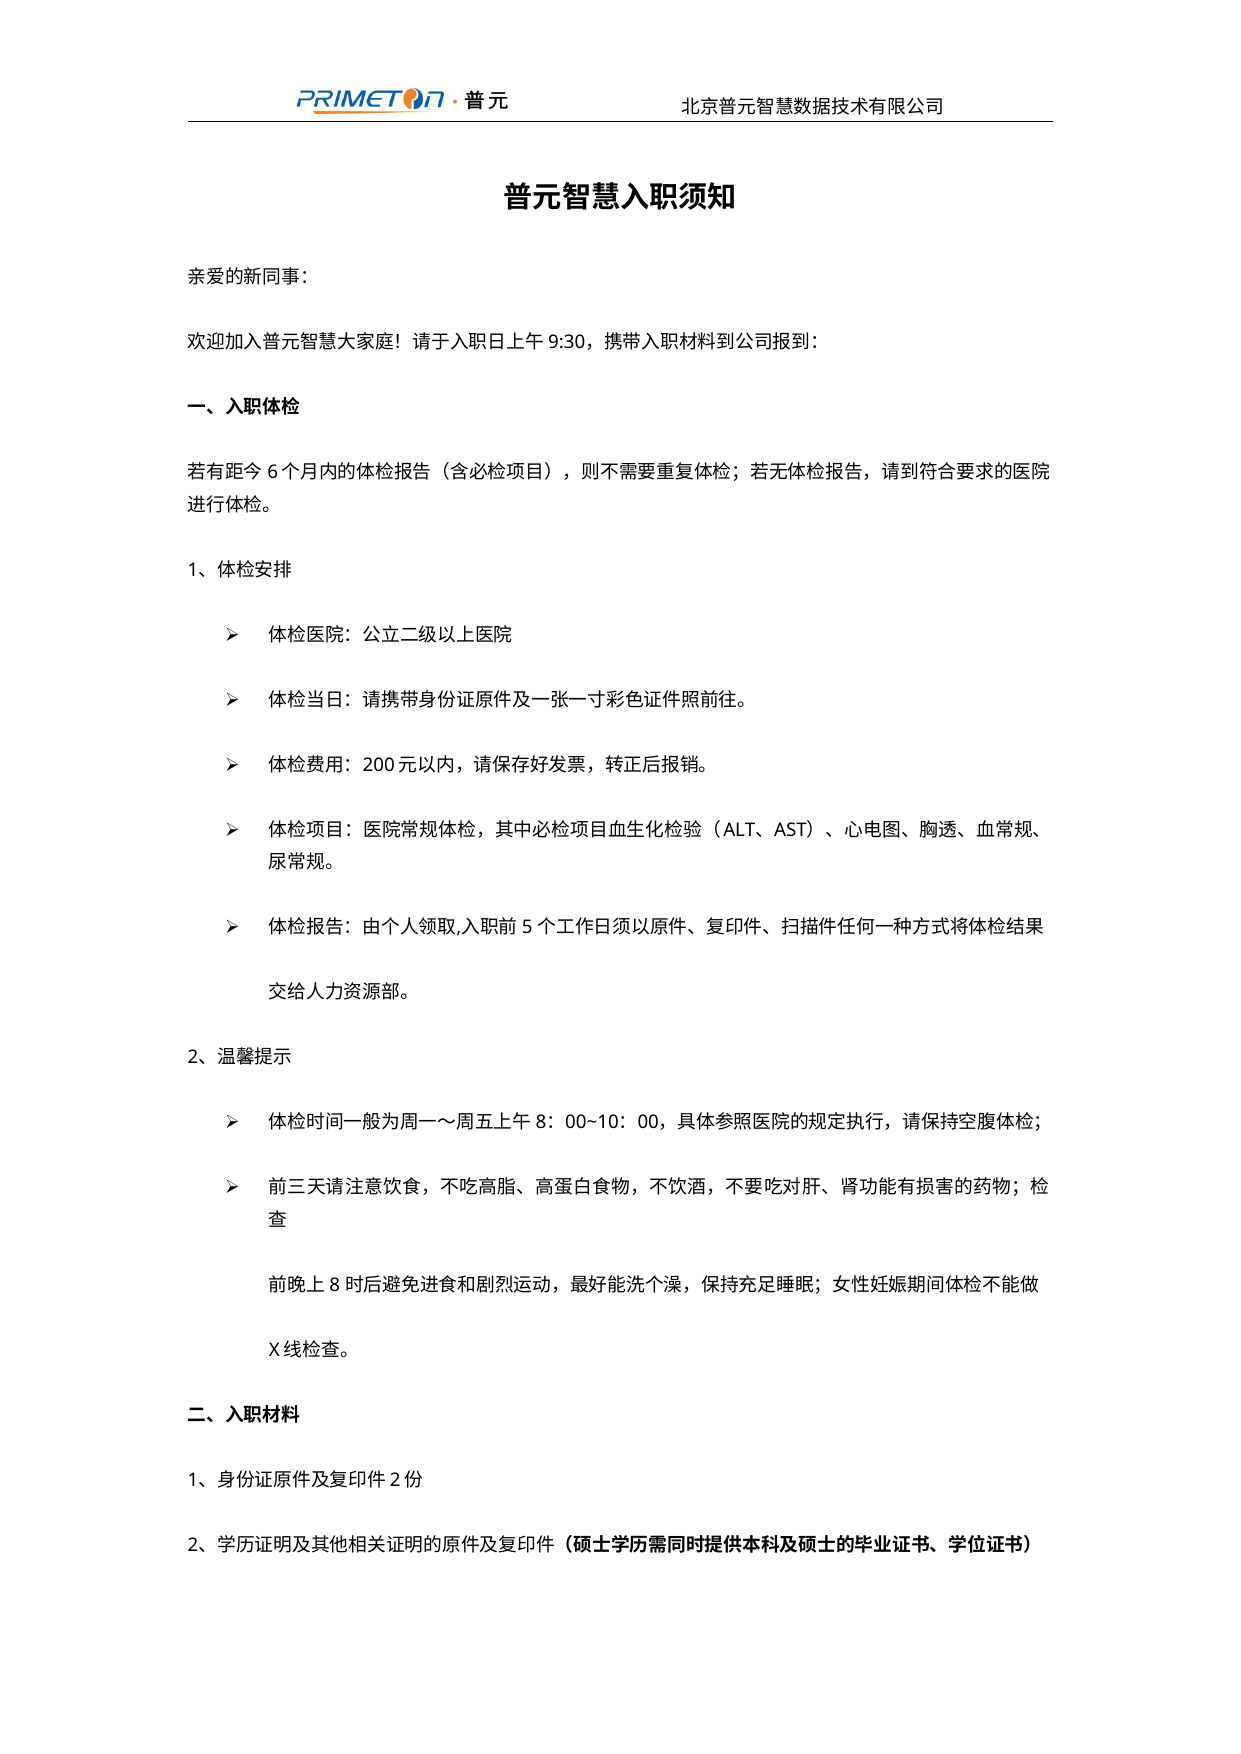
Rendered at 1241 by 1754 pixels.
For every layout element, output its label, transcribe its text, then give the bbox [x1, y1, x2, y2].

text 普元智慧入职须知 [187, 162, 1053, 227]
text 2、温馨提示 [187, 1039, 1053, 1072]
list 体检报告：由个人领取,入职前 5 个工作日须以原件、复印件、扫描件任何一种方式将体检结果 [225, 909, 1053, 942]
list 体检项目：医院常规体检，其中必检项目血生化检验（ALT、AST）、心电图、胸透、血常规、尿常规。 [225, 812, 1053, 877]
list 交给人力资源部。 [269, 974, 1053, 1007]
text 若有距今 6个月内的体检报告（含必检项目），则不需要重复体检；若无体检报告，请到符合要求的医院进行体检。 [187, 454, 1053, 519]
text 亲爱的新同事： [187, 259, 1053, 292]
text 二、入职材料 [187, 1397, 1053, 1429]
list 前三天请注意饮食，不吃高脂、高蛋白食物，不饮酒，不要吃对肝、肾功能有损害的药物；检查 [225, 1169, 1053, 1234]
list 体检时间一般为周一～周五上午 8：00~10：00，具体参照医院的规定执行，请保持空腹体检； [225, 1104, 1053, 1137]
list 体检费用：200元以内，请保存好发票，转正后报销。 [225, 747, 1053, 779]
text 1、体检安排 [187, 552, 1053, 584]
text 欢迎加入普元智慧大家庭！请于入职日上午 9:30，携带入职材料到公司报到： [187, 324, 1053, 357]
list 前晚上 8 时后避免进食和剧烈运动，最好能洗个澡，保持充足睡眠；女性妊娠期间体检不能做 [269, 1267, 1053, 1299]
text 2、学历证明及其他相关证明的原件及复印件（硕士学历需同时提供本科及硕士的毕业证书、学位证书） [187, 1527, 1053, 1559]
text 1、身份证原件及复印件2份 [187, 1462, 1053, 1494]
list 体检当日：请携带身份证原件及一张一寸彩色证件照前往。 [225, 682, 1053, 714]
picture [296, 88, 508, 114]
list X线检查。 [269, 1332, 1053, 1364]
list 体检医院：公立二级以上医院 [225, 617, 1053, 649]
text 一、入职体检 [187, 389, 1053, 422]
